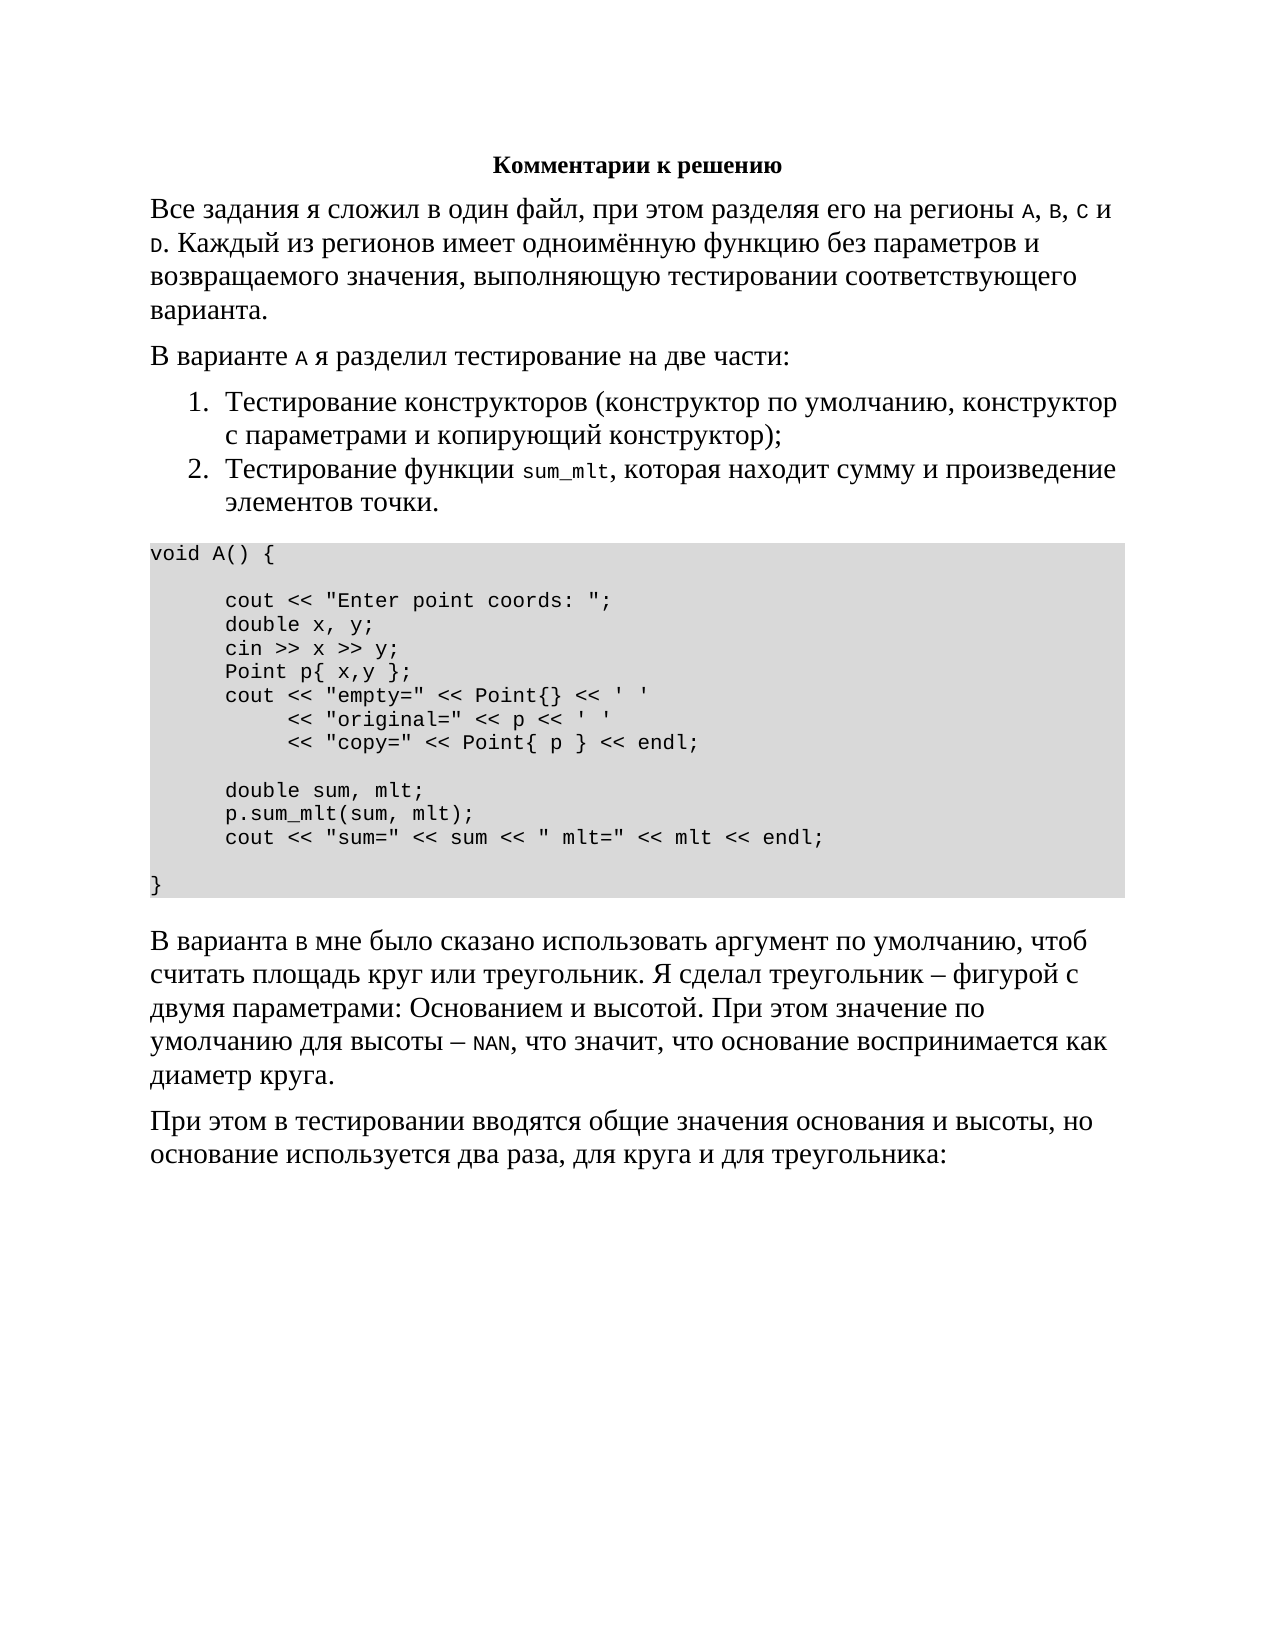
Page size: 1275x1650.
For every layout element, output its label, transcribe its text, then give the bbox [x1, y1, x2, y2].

text cout << "Enter point coords: "; [150, 590, 1125, 614]
text В варианта B мне было сказано использовать аргумент по умолчанию, чтоб считать площадь круг или треугольник. Я сделал треугольник – фигурой с двумя параметрами: Основанием и высотой. При этом значение по умолчанию для высоты – NAN, что значит, что основание воспринимается как диаметр круга. [150, 923, 1125, 1091]
text Point p{ x,y }; [150, 661, 1125, 685]
text } [150, 874, 1125, 898]
list Тестирование конструкторов (конструктор по умолчанию, конструктор с параметрами и копирующий конструктор); [187, 384, 1125, 451]
text << "original=" << p << ' ' [150, 709, 1125, 732]
text p.sum_mlt(sum, mlt); [150, 803, 1125, 827]
text double sum, mlt; [150, 779, 1125, 803]
text cin >> x >> y; [150, 638, 1125, 661]
text Все задания я сложил в один файл, при этом разделяя его на регионы A, B, C и D. Каждый из регионов имеет одноимённую функцию без параметров и возвращаемого значения, выполняющую тестировании соответствующего варианта. [150, 191, 1125, 325]
text При этом в тестировании вводятся общие значения основания и высоты, но основание используется два раза, для круга и для треугольника: [150, 1103, 1125, 1170]
text cout << "empty=" << Point{} << ' ' [150, 685, 1125, 709]
list Тестирование функции sum_mlt, которая находит сумму и произведение элементов точки. [187, 451, 1125, 518]
text cout << "sum=" << sum << " mlt=" << mlt << endl; [150, 827, 1125, 851]
text void A() { [150, 543, 1125, 567]
subtitle Комментарии к решению [150, 150, 1125, 179]
text << "copy=" << Point{ p } << endl; [150, 732, 1125, 756]
text double x, y; [150, 614, 1125, 638]
text В варианте A я разделил тестирование на две части: [150, 338, 1125, 371]
